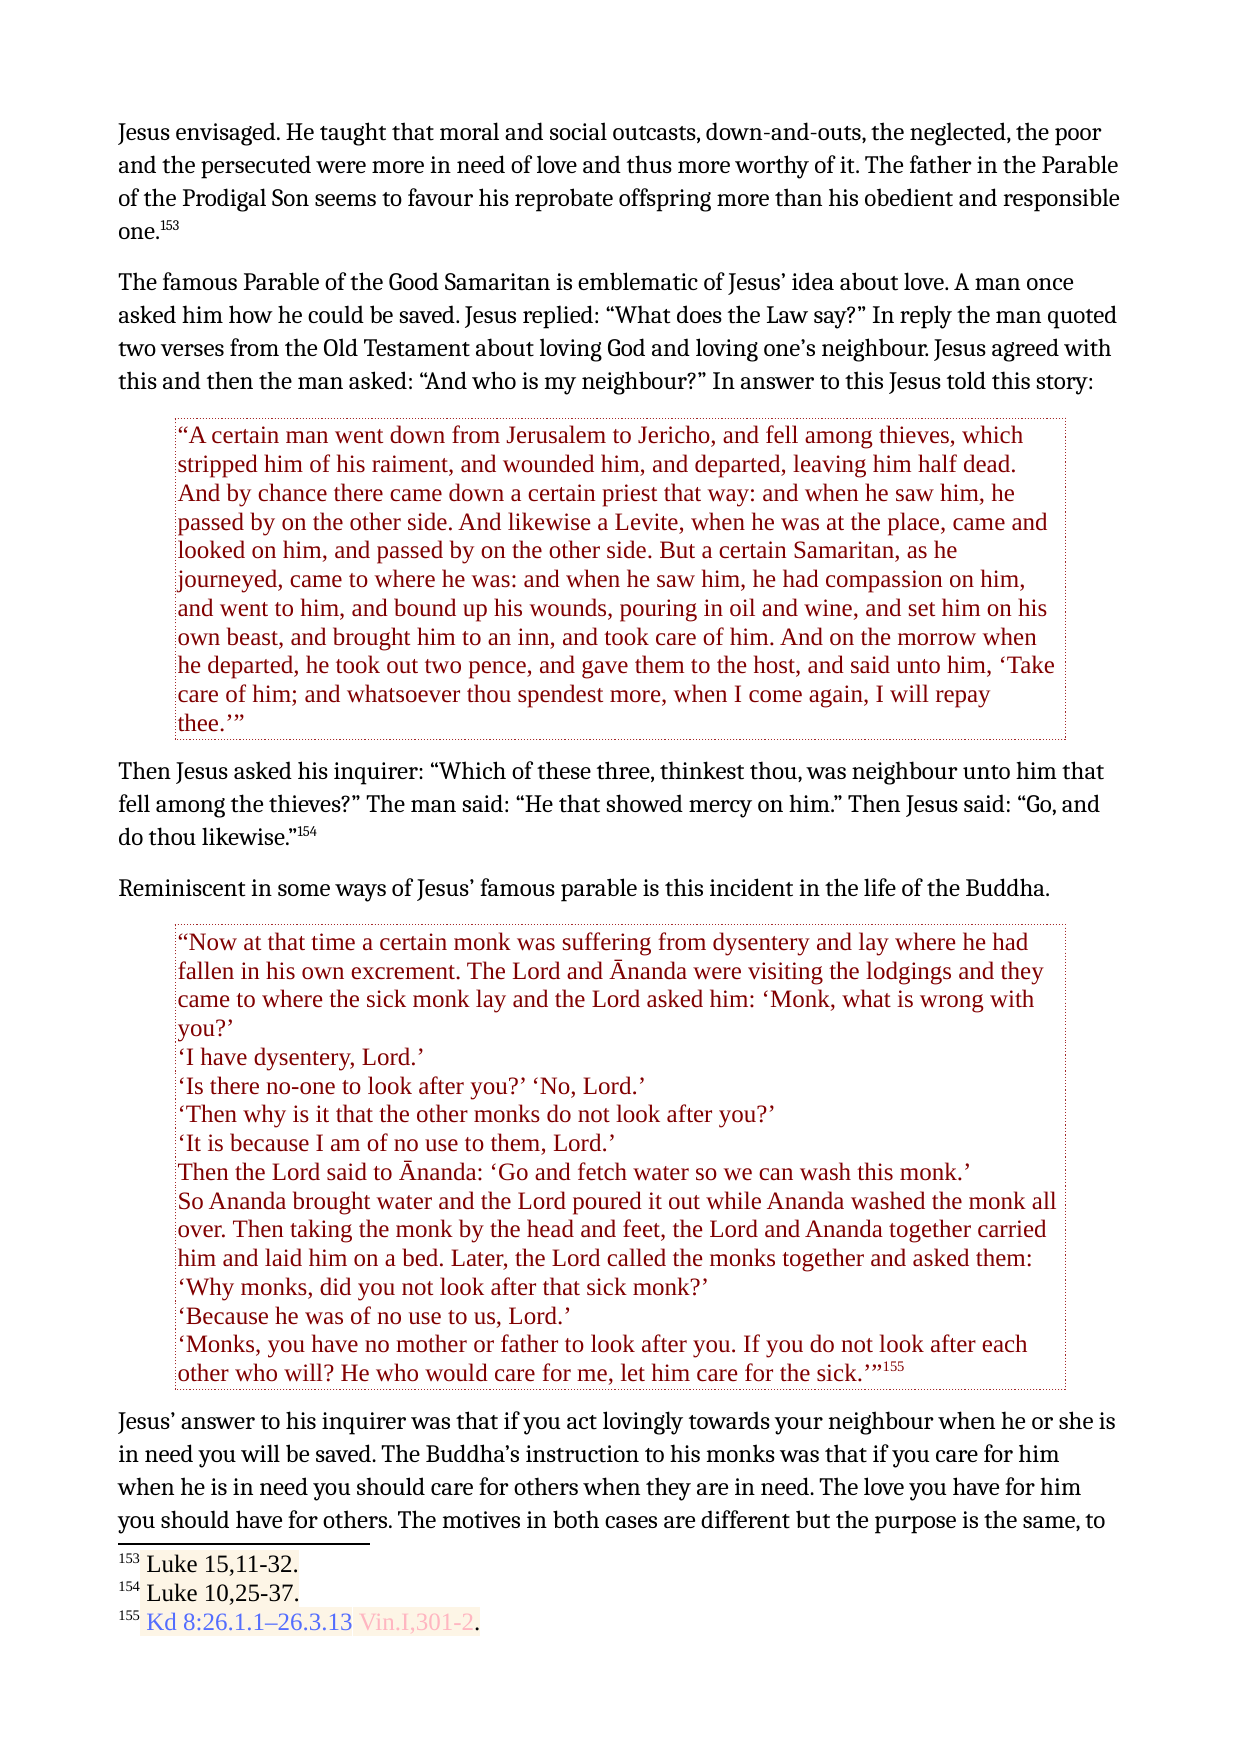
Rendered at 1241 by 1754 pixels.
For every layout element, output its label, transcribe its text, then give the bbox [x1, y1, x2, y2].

text ‘Because he was of no use to us, Lord.’ [174, 1298, 1066, 1327]
text ‘Then why is it that the other monks do not look after you?’ [174, 1097, 1066, 1126]
text Reminiscent in some ways of Jesus’ famous parable is this incident in the life of the Buddha. [118, 874, 1122, 902]
text Then the Lord said to Ānanda: ‘Go and fetch water so we can wash this monk.’ [174, 1154, 1066, 1183]
text Then Jesus asked his inquirer: “Which of these three, thinkest thou, was neighbour unto him that fell among the thieves?” The man said: “He that showed mercy on him.” Then Jesus said: “Go, and do thou likewise.” [118, 757, 1122, 852]
text ‘Is there no-one to look after you?’ ‘No, Lord.’ [174, 1068, 1066, 1097]
text “A certain man went down from Jerusalem to Jericho, and fell among thieves, which stripped him of his raiment, and wounded him, and departed, leaving him half dead. And by chance there came down a certain priest that way: and when he saw him, he passed by on the other side. And likewise a Levite, when he was at the place, came and looked on him, and passed by on the other side. But a certain Samaritan, as he journeyed, came to where he was: and when he saw him, he had compassion on him, and went to him, and bound up his wounds, pouring in oil and wine, and set him on his own beast, and brought him to an inn, and took care of him. And on the morrow when he departed, he took out two pence, and gave them to the host, and said unto him, ‘Take care of him; and whatsoever thou spendest more, when I come again, I will repay thee.’” [174, 418, 1066, 739]
text ‘It is because I am of no use to them, Lord.’ [174, 1126, 1066, 1154]
text So Ananda brought water and the Lord poured it out while Ananda washed the monk all over. Then taking the monk by the head and feet, the Lord and Ananda together carried him and laid him on a bed. Later, the Lord called the monks together and asked them: ‘Why monks, did you not look after that sick monk?’ [174, 1183, 1066, 1298]
text The famous Parable of the Good Samaritan is emblematic of Jesus’ idea about love. A man once asked him how he could be saved. Jesus replied: “What does the Law say?” In reply the man quoted two verses from the Old Testament about loving God and loving one’s neighbour. Jesus agreed with this and then the man asked: “And who is my neighbour?” In answer to this Jesus told this story: [118, 268, 1122, 396]
text ‘Monks, you have no mother or father to look after you. If you do not look after each other who will? He who would care for me, let him care for the sick.’” [174, 1327, 1066, 1389]
text ‘I have dysentery, Lord.’ [174, 1039, 1066, 1068]
text “Now at that time a certain monk was suffering from dysentery and lay where he had fallen in his own excrement. The Lord and Ānanda were visiting the lodgings and they came to where the sick monk lay and the Lord asked him: ‘Monk, what is wrong with you?’ [174, 924, 1066, 1039]
